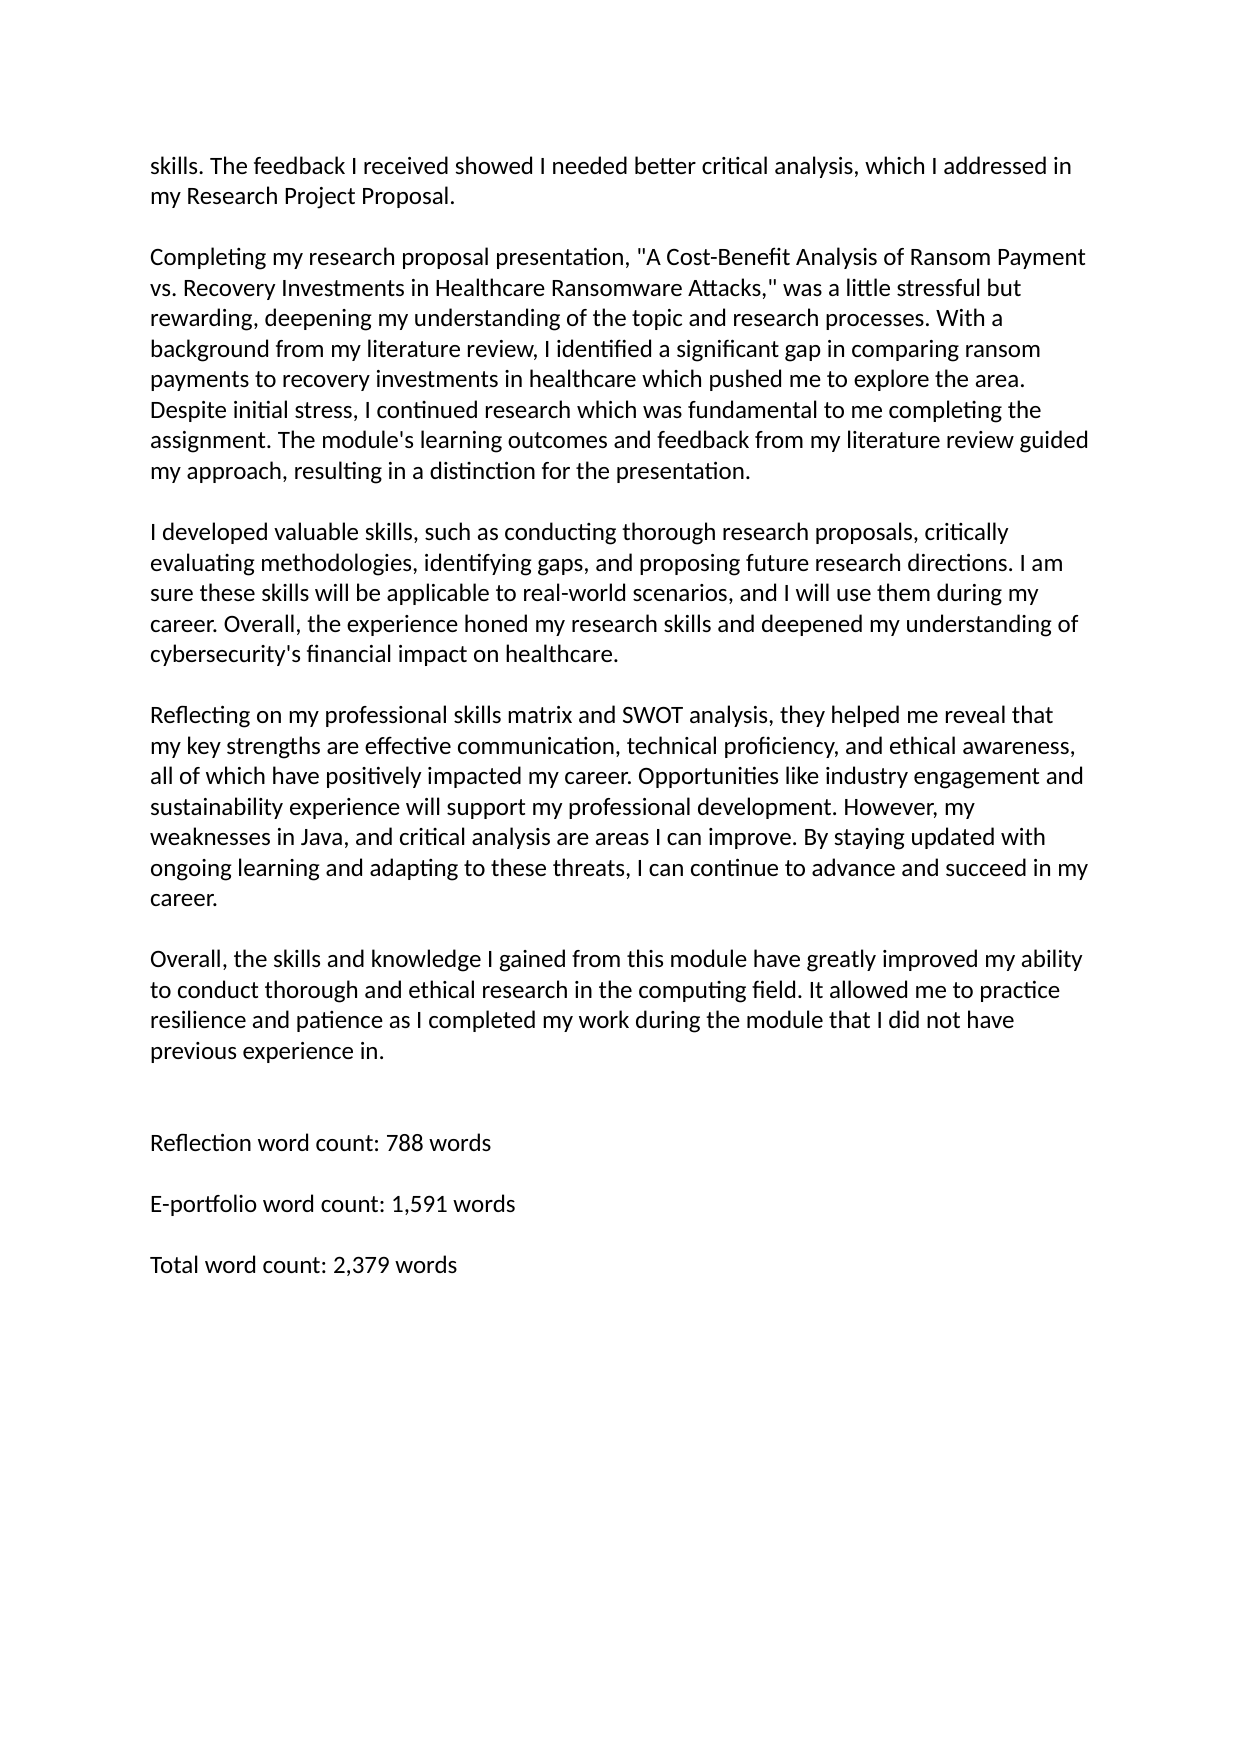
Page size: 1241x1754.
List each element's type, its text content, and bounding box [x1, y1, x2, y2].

text Reflecting on my professional skills matrix and SWOT analysis, they helped me reveal that my key strengths are effective communication, technical proficiency, and ethical awareness, all of which have positively impacted my career. Opportunities like industry engagement and sustainability experience will support my professional development. However, my weaknesses in Java, and critical analysis are areas I can improve. By staying updated with ongoing learning and adapting to these threats, I can continue to advance and succeed in my career. [150, 699, 1090, 913]
text Reflection word count: 788 words [150, 1127, 1090, 1157]
text Overall, the skills and knowledge I gained from this module have greatly improved my ability to conduct thorough and ethical research in the computing field. It allowed me to practice resilience and patience as I completed my work during the module that I did not have previous experience in. [150, 943, 1090, 1066]
text E-portfolio word count: 1,591 words [150, 1188, 1090, 1218]
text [150, 150, 1090, 211]
text Total word count: 2,379 words [150, 1249, 1090, 1279]
text Completing my research proposal presentation, "A Cost-Benefit Analysis of Ransom Payment vs. Recovery Investments in Healthcare Ransomware Attacks," was a little stressful but rewarding, deepening my understanding of the topic and research processes. With a background from my literature review, I identified a significant gap in comparing ransom payments to recovery investments in healthcare which pushed me to explore the area. Despite initial stress, I continued research which was fundamental to me completing the assignment. The module's learning outcomes and feedback from my literature review guided my approach, resulting in a distinction for the presentation. [150, 242, 1090, 486]
text I developed valuable skills, such as conducting thorough research proposals, critically evaluating methodologies, identifying gaps, and proposing future research directions. I am sure these skills will be applicable to real-world scenarios, and I will use them during my career. Overall, the experience honed my research skills and deepened my understanding of cybersecurity's financial impact on healthcare. [150, 516, 1090, 669]
